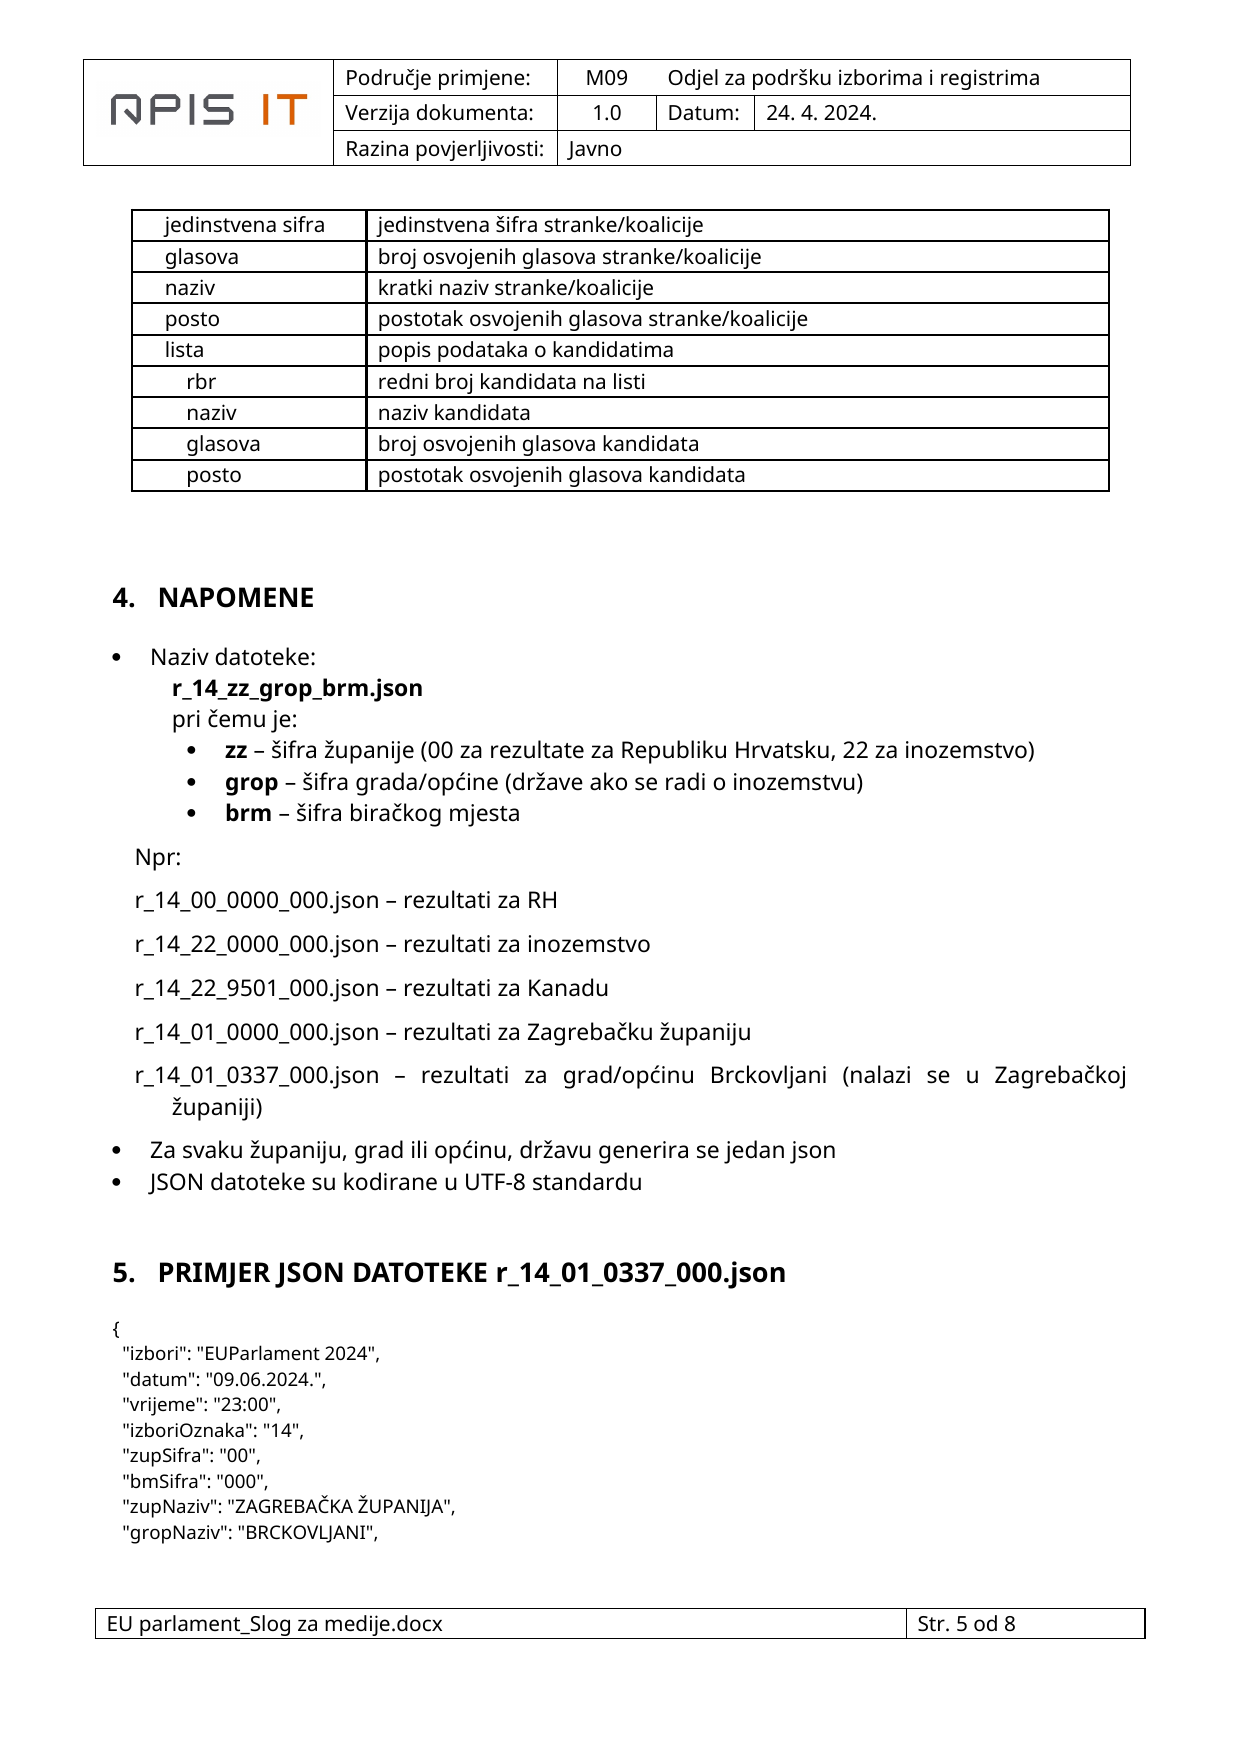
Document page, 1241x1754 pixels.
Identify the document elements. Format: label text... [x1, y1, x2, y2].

text r_14_00_0000_000.json – rezultati za RH [134, 884, 1128, 916]
table_cell redni broj kandidata na listi [368, 367, 1108, 396]
table_cell postotak osvojenih glasova kandidata [368, 461, 1108, 490]
text { [112, 1315, 1128, 1340]
table_cell broj osvojenih glasova stranke/koalicije [368, 242, 1108, 271]
table_cell lista [133, 336, 365, 365]
table_cell naziv [133, 398, 365, 427]
text "bmSifra": "000", [112, 1468, 1128, 1493]
table_cell jedinstvena sifra [133, 211, 365, 240]
table_cell posto [133, 461, 365, 490]
list Za svaku županiju, grad ili općinu, državu generira se jedan json [112, 1134, 1128, 1166]
table_cell popis podataka o kandidatima [368, 336, 1108, 365]
text "datum": "09.06.2024.", [112, 1366, 1128, 1391]
list brm – šifra biračkog mjesta [187, 797, 1128, 828]
text "zupNaziv": "ZAGREBAČKA ŽUPANIJA", [112, 1493, 1128, 1519]
table_cell jedinstvena šifra stranke/koalicije [368, 211, 1108, 240]
text "vrijeme": "23:00", [112, 1391, 1128, 1417]
text "gropNaziv": "BRCKOVLJANI", [112, 1519, 1128, 1544]
list r_14_zz_grop_brm.json [150, 672, 1128, 703]
text r_14_22_9501_000.json – rezultati za Kanadu [134, 972, 1128, 1003]
text "izbori": "EUParlament 2024", [112, 1340, 1128, 1366]
table_cell glasova [133, 429, 365, 458]
list grop – šifra grada/općine (države ako se radi o inozemstvu) [187, 766, 1128, 797]
list zz – šifra županije (00 za rezultate za Republiku Hrvatsku, 22 za inozemstvo) [187, 734, 1128, 766]
table_cell postotak osvojenih glasova stranke/koalicije [368, 304, 1108, 333]
list JSON datoteke su kodirane u UTF-8 standardu [112, 1166, 1128, 1197]
table_cell naziv kandidata [368, 398, 1108, 427]
picture [96, 81, 321, 137]
text r_14_22_0000_000.json – rezultati za inozemstvo [134, 928, 1128, 959]
table_cell broj osvojenih glasova kandidata [368, 429, 1108, 458]
table_cell naziv [133, 273, 365, 302]
text "zupSifra": "00", [112, 1442, 1128, 1468]
table_cell glasova [133, 242, 365, 271]
text "izboriOznaka": "14", [112, 1417, 1128, 1442]
text r_14_01_0000_000.json – rezultati za Zagrebačku županiju [134, 1016, 1128, 1047]
table_cell posto [133, 304, 365, 333]
subtitle NAPOMENE [112, 579, 1128, 616]
text r_14_01_0337_000.json – rezultati za grad/općinu Brckovljani (nalazi se u Zagrebačkoj županiji) [134, 1059, 1128, 1122]
text Npr: [134, 841, 1128, 872]
list Naziv datoteke: [112, 641, 1128, 672]
subtitle PRIMJER JSON DATOTEKE r_14_01_0337_000.json [112, 1253, 1128, 1290]
list pri čemu je: [150, 703, 1128, 734]
table_cell rbr [133, 367, 365, 396]
table_cell kratki naziv stranke/koalicije [368, 273, 1108, 302]
